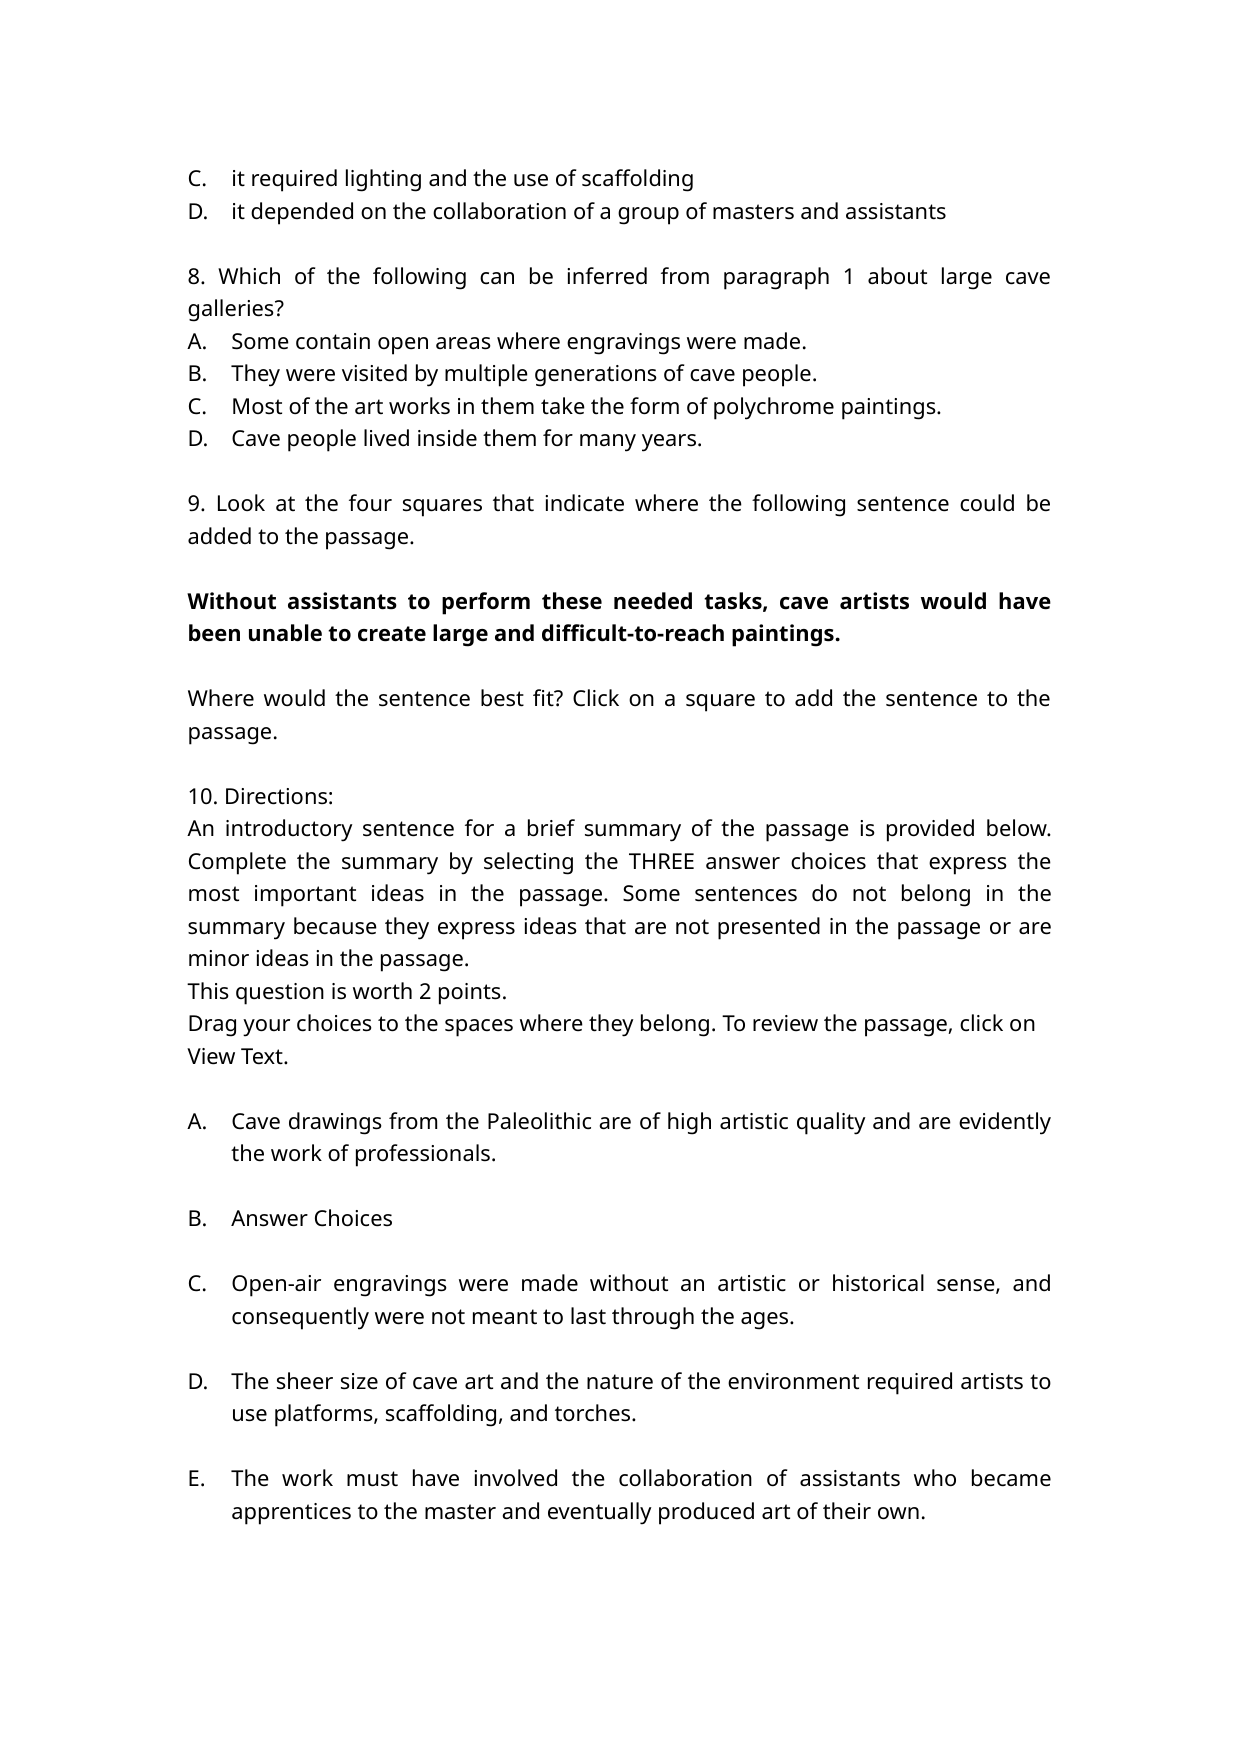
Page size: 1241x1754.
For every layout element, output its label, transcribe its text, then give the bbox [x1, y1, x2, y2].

list Answer Choices [187, 1202, 1053, 1234]
text Where would the sentence best fit? Click on a square to add the sentence to the passage. [187, 682, 1053, 747]
text 8. Which of the following can be inferred from paragraph 1 about large cave galleries? [187, 259, 1053, 324]
list The sheer size of cave art and the nature of the environment required artists to use platforms, scaffolding, and torches. [187, 1364, 1053, 1429]
text An introductory sentence for a brief summary of the passage is provided below. Complete the summary by selecting the THREE answer choices that express the most important ideas in the passage. Some sentences do not belong in the summary because they express ideas that are not presented in the passage or are minor ideas in the passage. [187, 812, 1053, 974]
text View Text. [187, 1039, 1053, 1072]
list They were visited by multiple generations of cave people. [187, 357, 1053, 389]
text This question is worth 2 points. [187, 974, 1053, 1007]
text Without assistants to perform these needed tasks, cave artists would have been unable to create large and difficult-to-reach paintings. [187, 584, 1053, 649]
text 9. Look at the four squares that indicate where the following sentence could be added to the passage. [187, 487, 1053, 552]
list Some contain open areas where engravings were made. [187, 324, 1053, 357]
list Most of the art works in them take the form of polychrome paintings. [187, 389, 1053, 422]
text 10. Directions: [187, 779, 1053, 812]
list it required lighting and the use of scaffolding [187, 162, 1053, 194]
list Cave people lived inside them for many years. [187, 422, 1053, 454]
list The work must have involved the collaboration of assistants who became apprentices to the master and eventually produced art of their own. [187, 1462, 1053, 1527]
list Open-air engravings were made without an artistic or historical sense, and consequently were not meant to last through the ages. [187, 1267, 1053, 1332]
list Cave drawings from the Paleolithic are of high artistic quality and are evidently the work of professionals. [187, 1104, 1053, 1169]
list it depended on the collaboration of a group of masters and assistants [187, 194, 1053, 227]
text Drag your choices to the spaces where they belong. To review the passage, click on [187, 1007, 1053, 1039]
